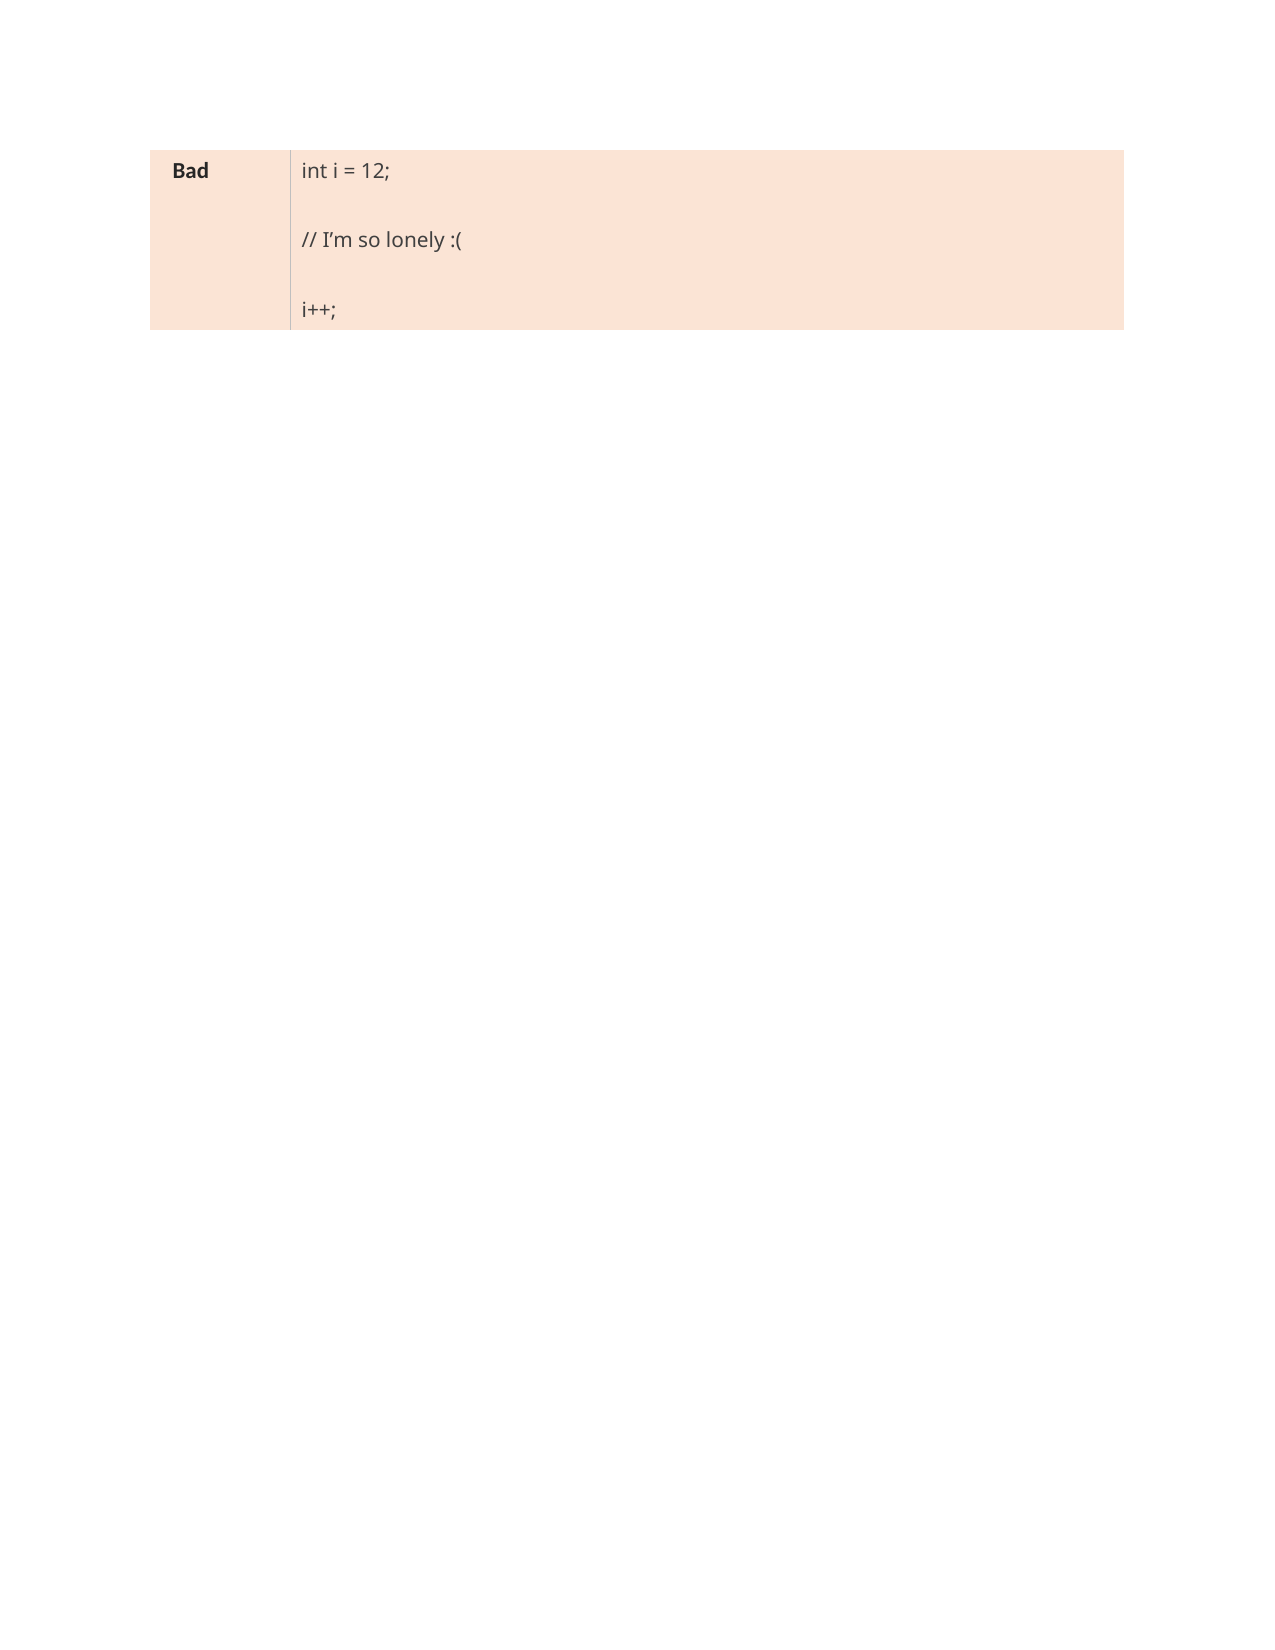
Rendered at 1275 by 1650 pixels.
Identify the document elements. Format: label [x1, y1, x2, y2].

table_cell [291, 150, 1124, 330]
table_cell [150, 150, 290, 330]
